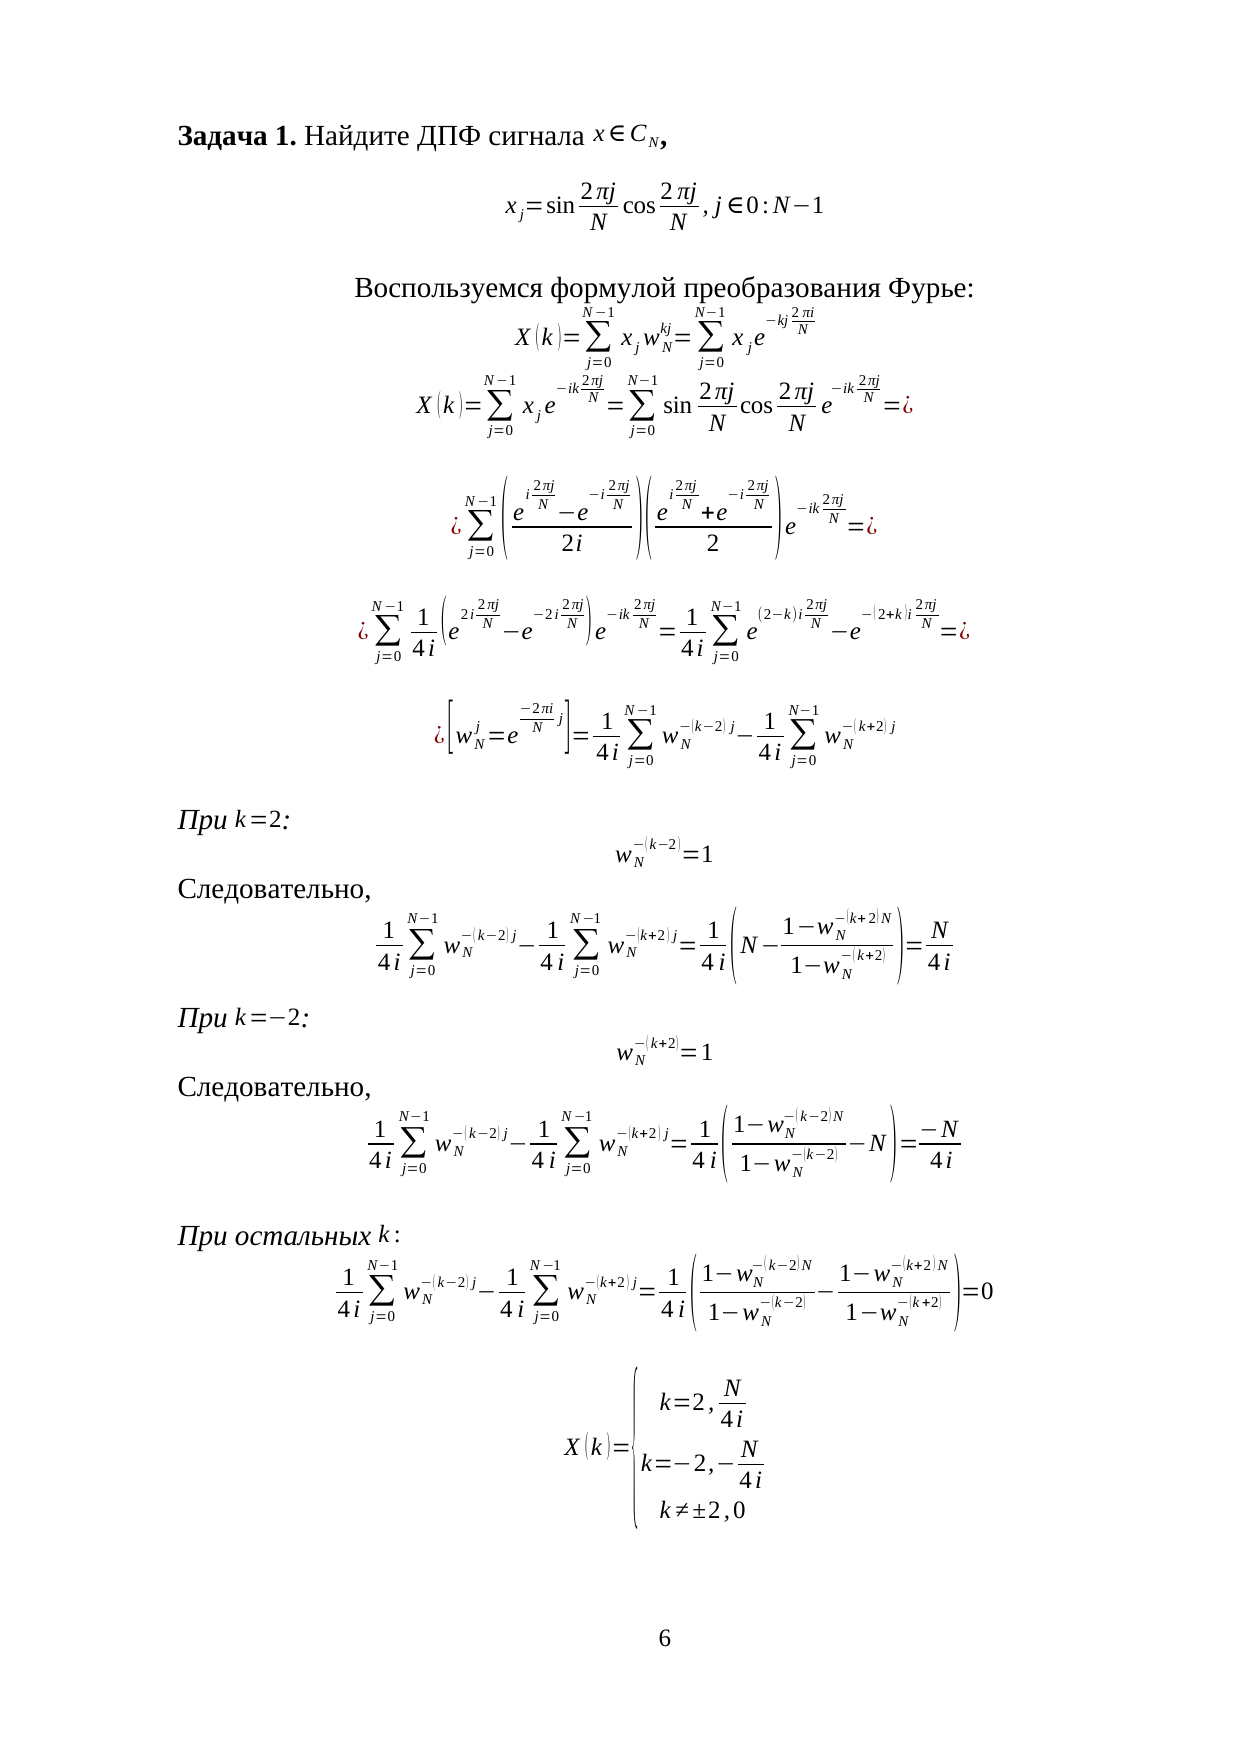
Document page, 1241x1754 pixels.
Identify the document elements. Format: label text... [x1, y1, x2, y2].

text Воспользуемся формулой преобразования Фурье: [177, 270, 1152, 372]
text При : [177, 802, 1152, 836]
text При : [177, 1001, 1152, 1034]
text Следовательно, [177, 871, 1152, 904]
text Следовательно, [177, 1069, 1152, 1103]
text При остальных [177, 1218, 1152, 1251]
text Задача 1. Найдите ДПФ сигнала , [177, 118, 1152, 152]
